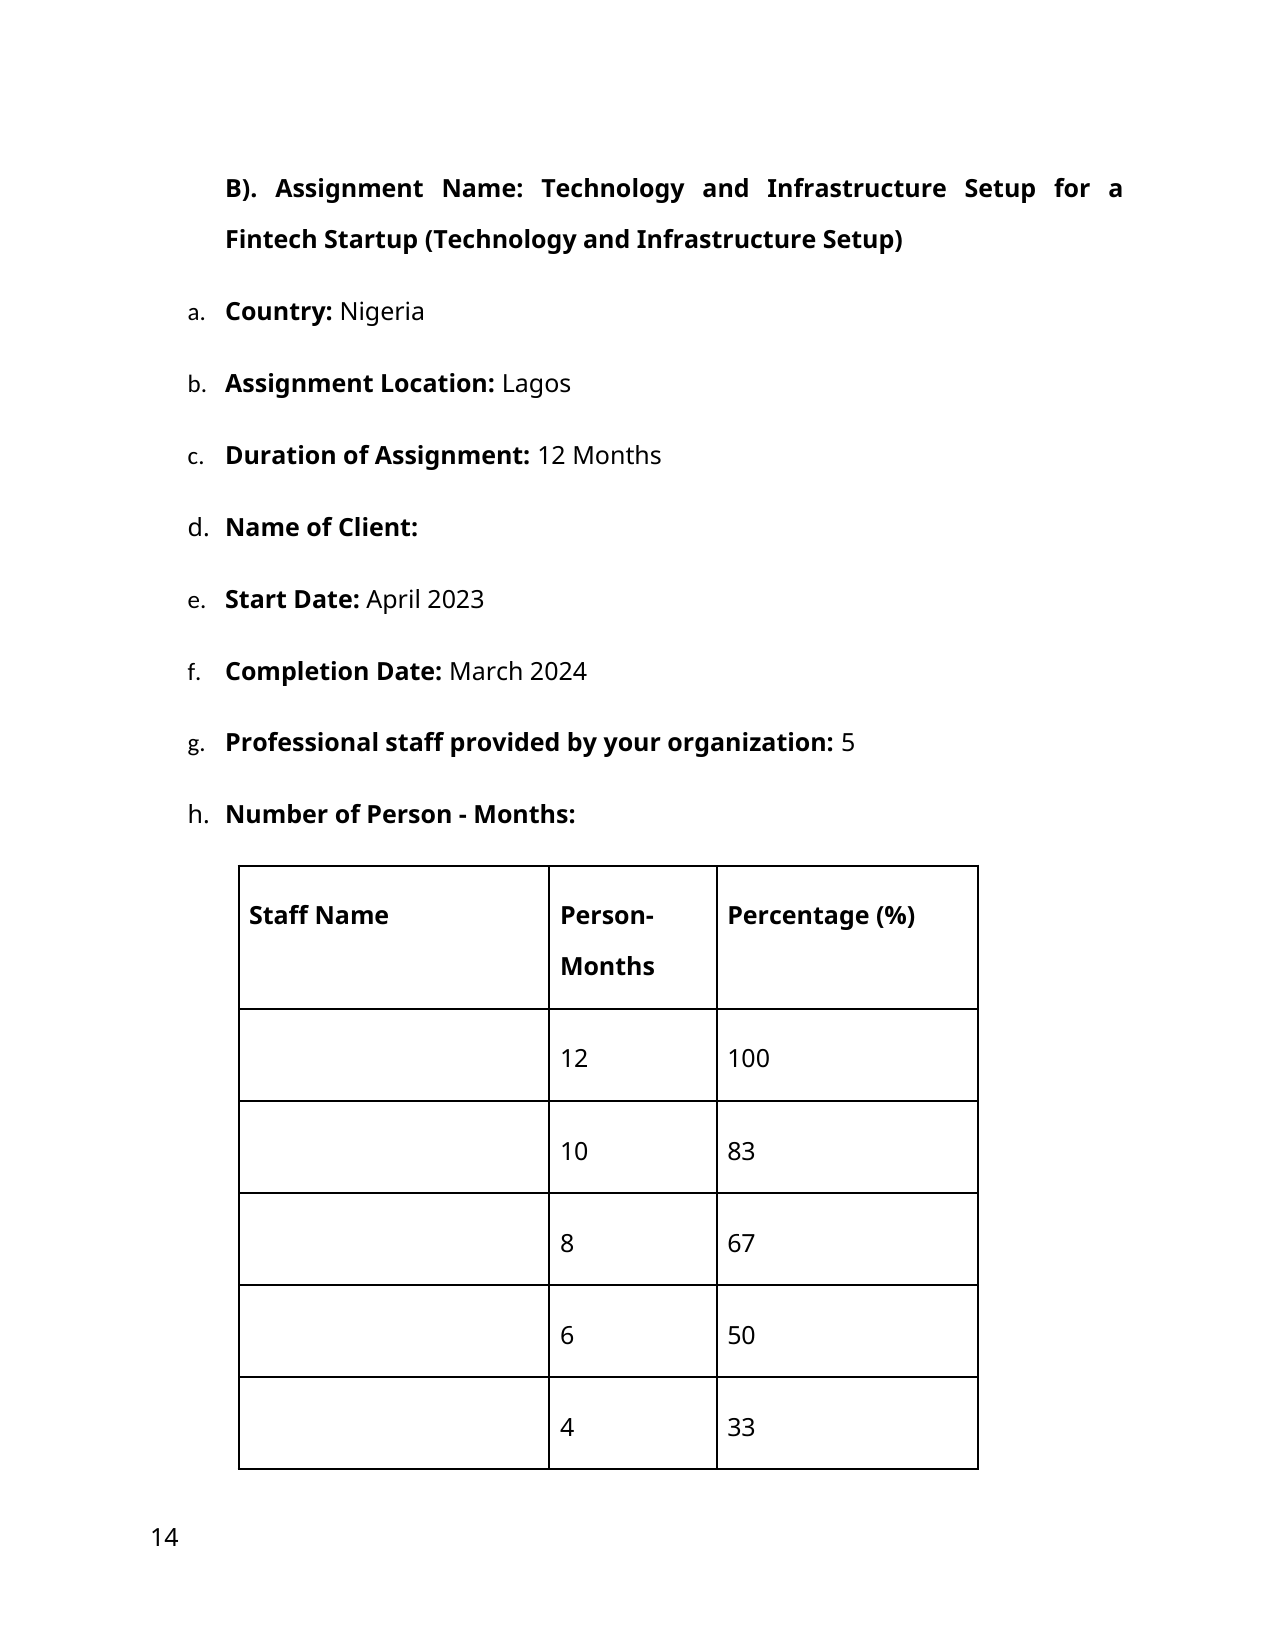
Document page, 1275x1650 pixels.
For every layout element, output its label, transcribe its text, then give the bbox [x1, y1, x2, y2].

table_header Person-Months [550, 867, 716, 1008]
table_cell 83 [718, 1102, 977, 1192]
table_cell 6 [550, 1286, 716, 1376]
table_header Percentage (%) [718, 867, 977, 1008]
table_cell [240, 1010, 548, 1100]
text B). Assignment Name: Technology and Infrastructure Setup for a Fintech Startup (Technology and Infrastructure Setup) [225, 171, 1125, 256]
table_cell [240, 1286, 548, 1376]
table_cell 67 [718, 1194, 977, 1284]
list Country: Nigeria [187, 294, 1125, 328]
table_cell 12 [550, 1010, 716, 1100]
table_header Staff Name [240, 867, 548, 1008]
list Name of Client: [187, 509, 1125, 543]
list Number of Person - Months: [187, 797, 1125, 831]
list Start Date: April 2023 [187, 581, 1125, 615]
table_cell 100 [718, 1010, 977, 1100]
list Completion Date: March 2024 [187, 653, 1125, 687]
table_cell 4 [550, 1378, 716, 1468]
table_cell [240, 1194, 548, 1284]
list Professional staff provided by your organization: 5 [187, 725, 1125, 759]
list Duration of Assignment: 12 Months [187, 437, 1125, 472]
table_cell [240, 1102, 548, 1192]
table_cell 8 [550, 1194, 716, 1284]
table_cell [240, 1378, 548, 1468]
list Assignment Location: Lagos [187, 366, 1125, 400]
table_cell 50 [718, 1286, 977, 1376]
table_cell 33 [718, 1378, 977, 1468]
table_cell 10 [550, 1102, 716, 1192]
